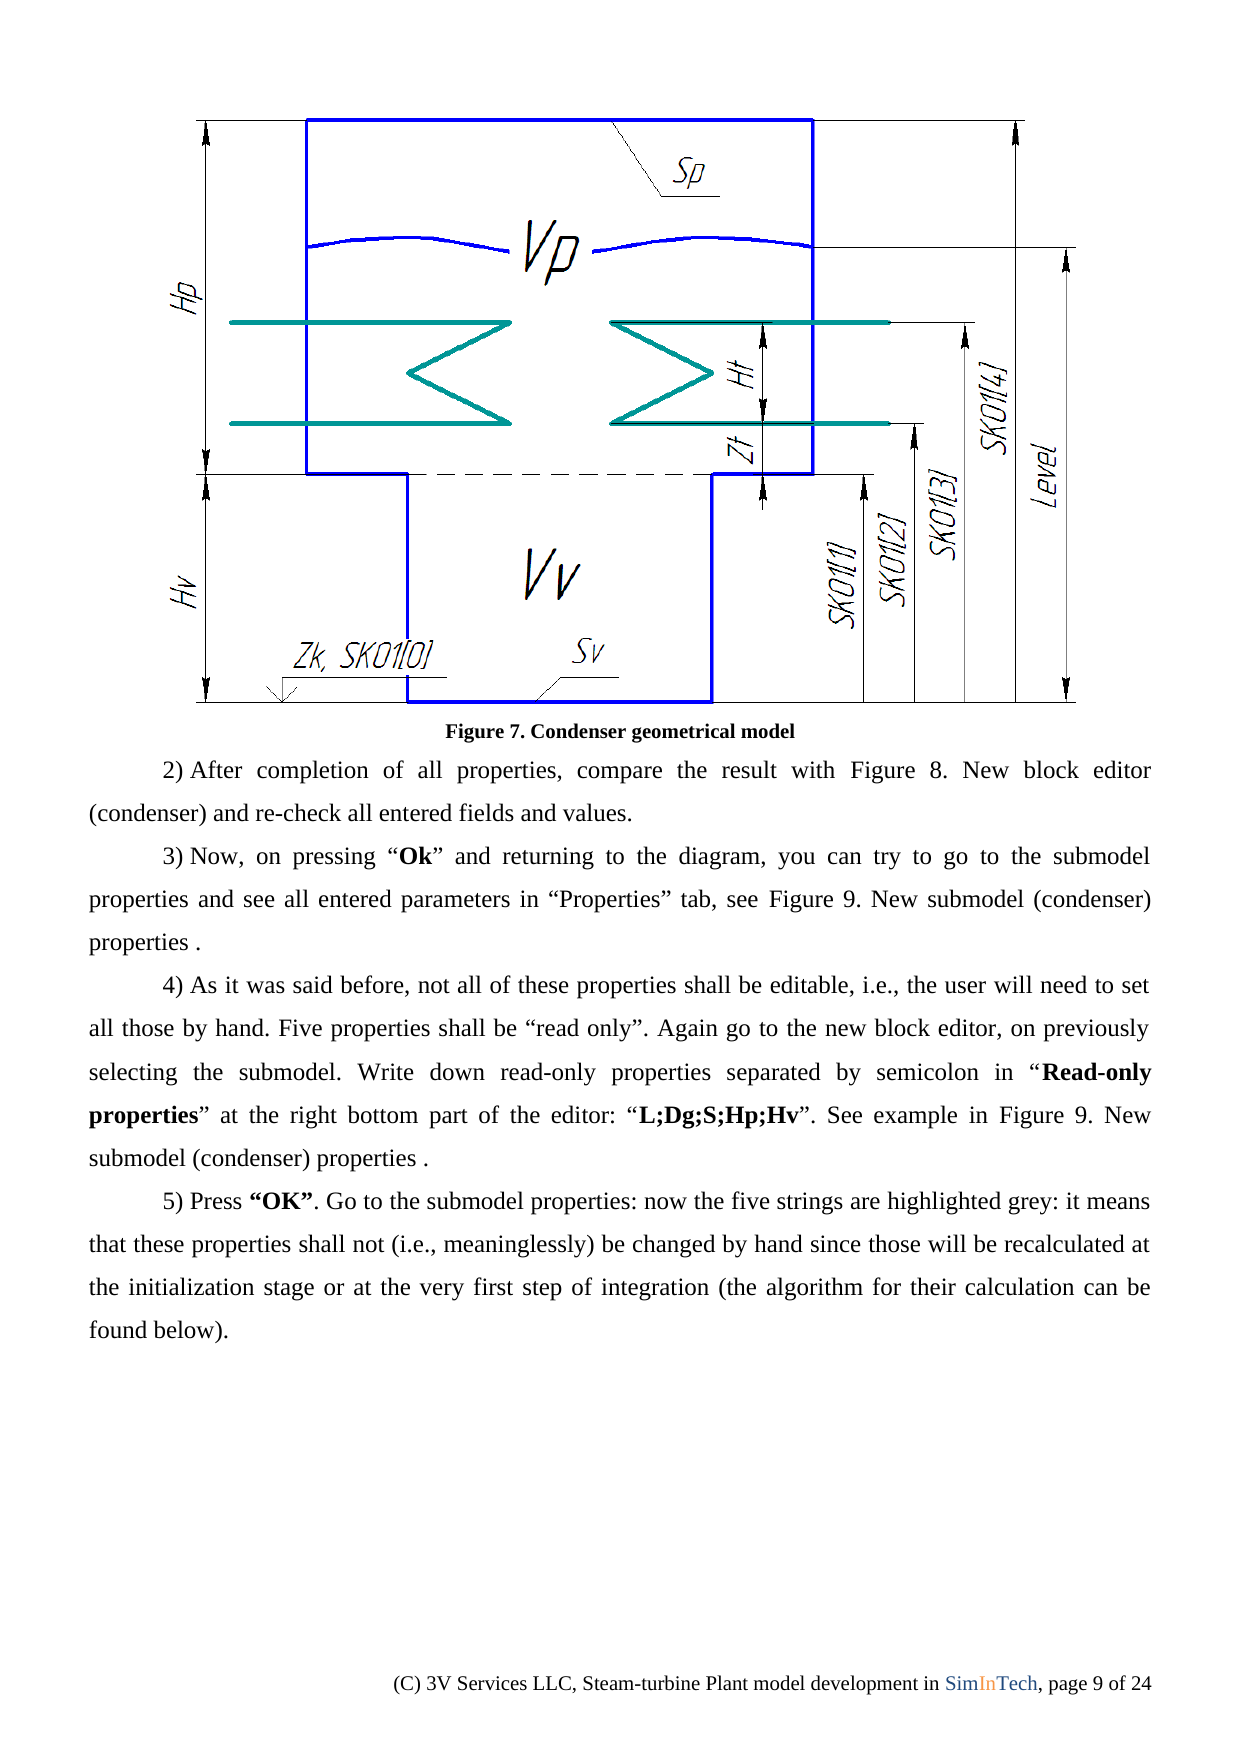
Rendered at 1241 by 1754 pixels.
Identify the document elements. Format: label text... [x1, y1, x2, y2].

list Press “OK”. Go to the submodel properties: now the five strings are highlighted grey: it means that these properties shall not (i.e., meaninglessly) be changed by hand since those will be recalculated at the initialization stage or at the very first step of integration (the algorithm for their calculation can be found below). [89, 1186, 1152, 1344]
picture [163, 117, 1078, 705]
